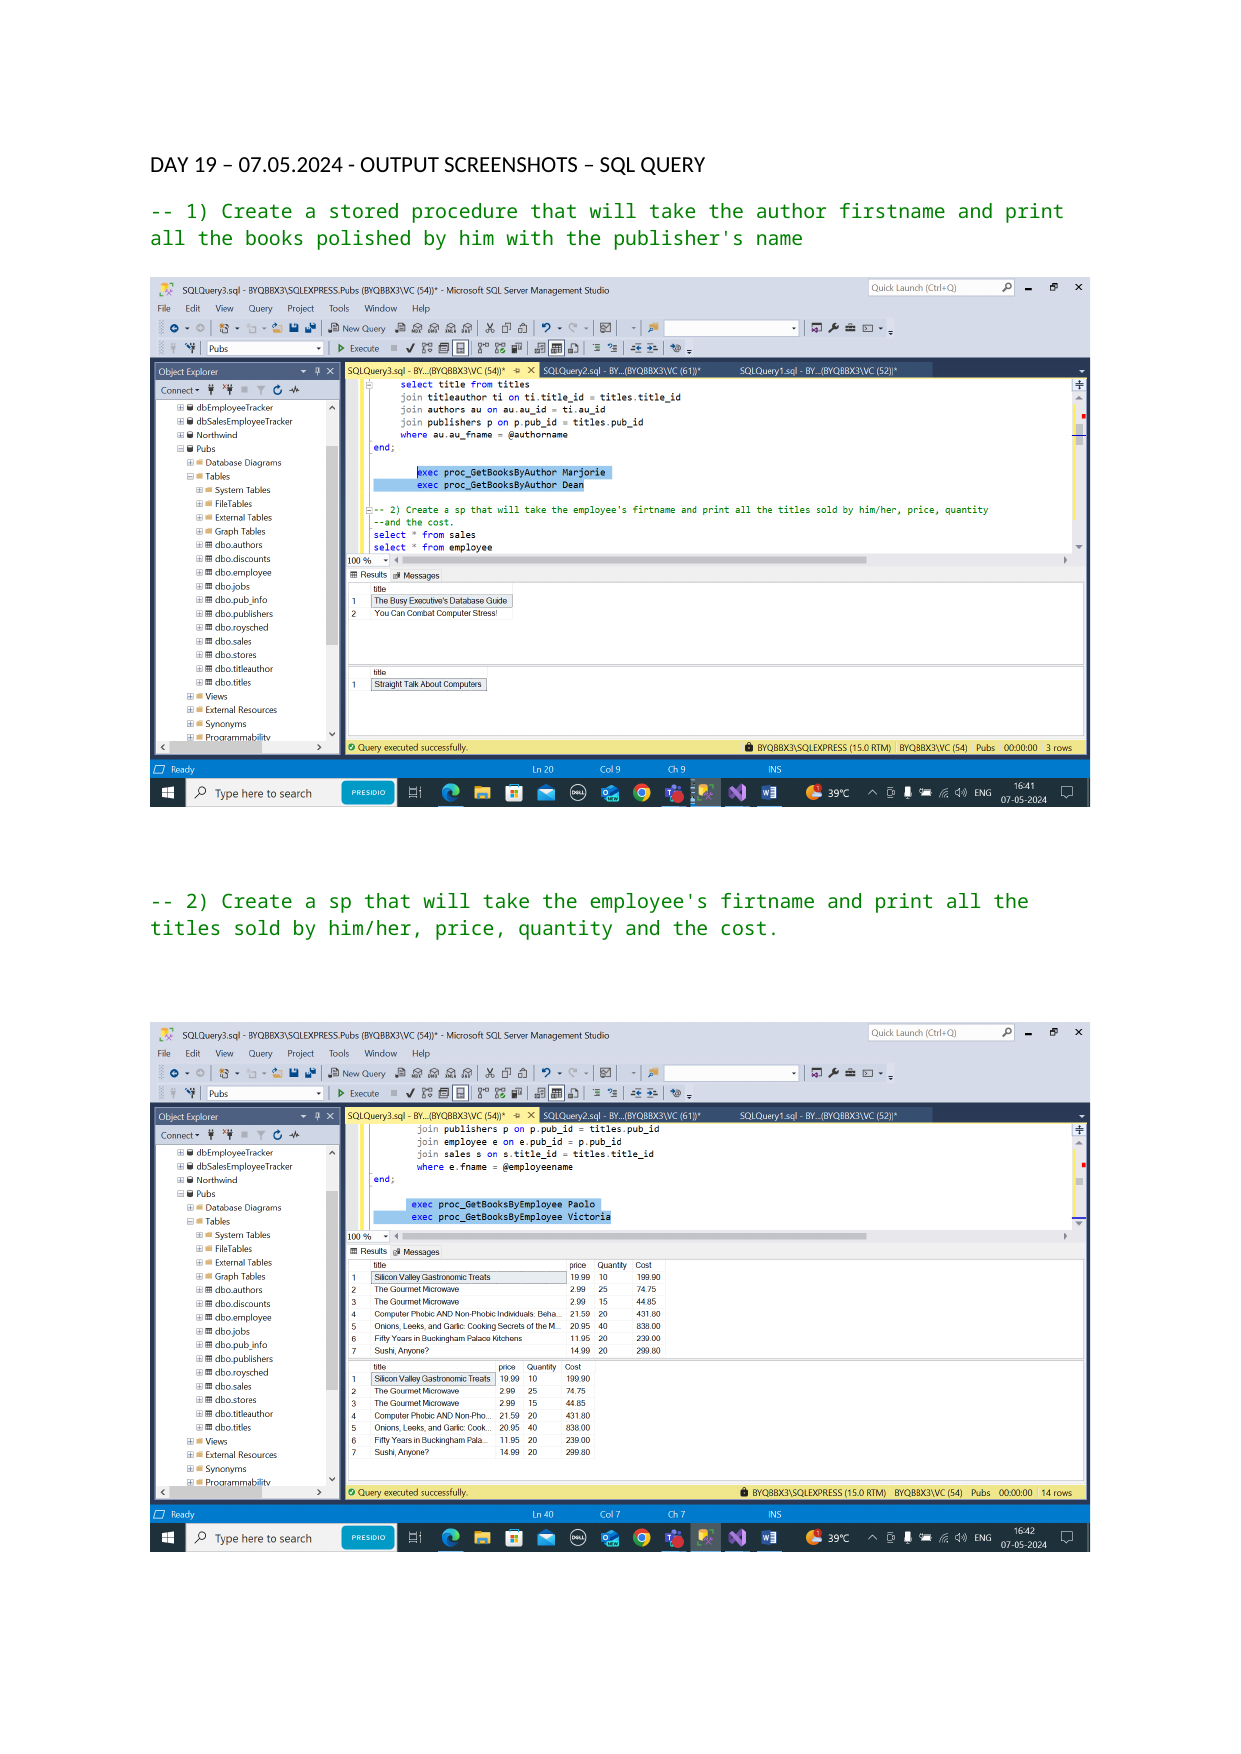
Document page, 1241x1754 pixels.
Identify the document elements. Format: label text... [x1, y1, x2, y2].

text DAY 19 – 07.05.2024 - OUTPUT SCREENSHOTS – SQL QUERY [150, 150, 1090, 178]
picture [150, 277, 1091, 807]
picture [150, 1022, 1091, 1552]
text -- 2) Create a sp that will take the employee's firtname and print all the titles sold by him/her, price, quantity and the cost. [150, 888, 1090, 942]
text -- 1) Create a stored procedure that will take the author firstname and print all the books polished by him with the publisher's name [150, 197, 1090, 251]
